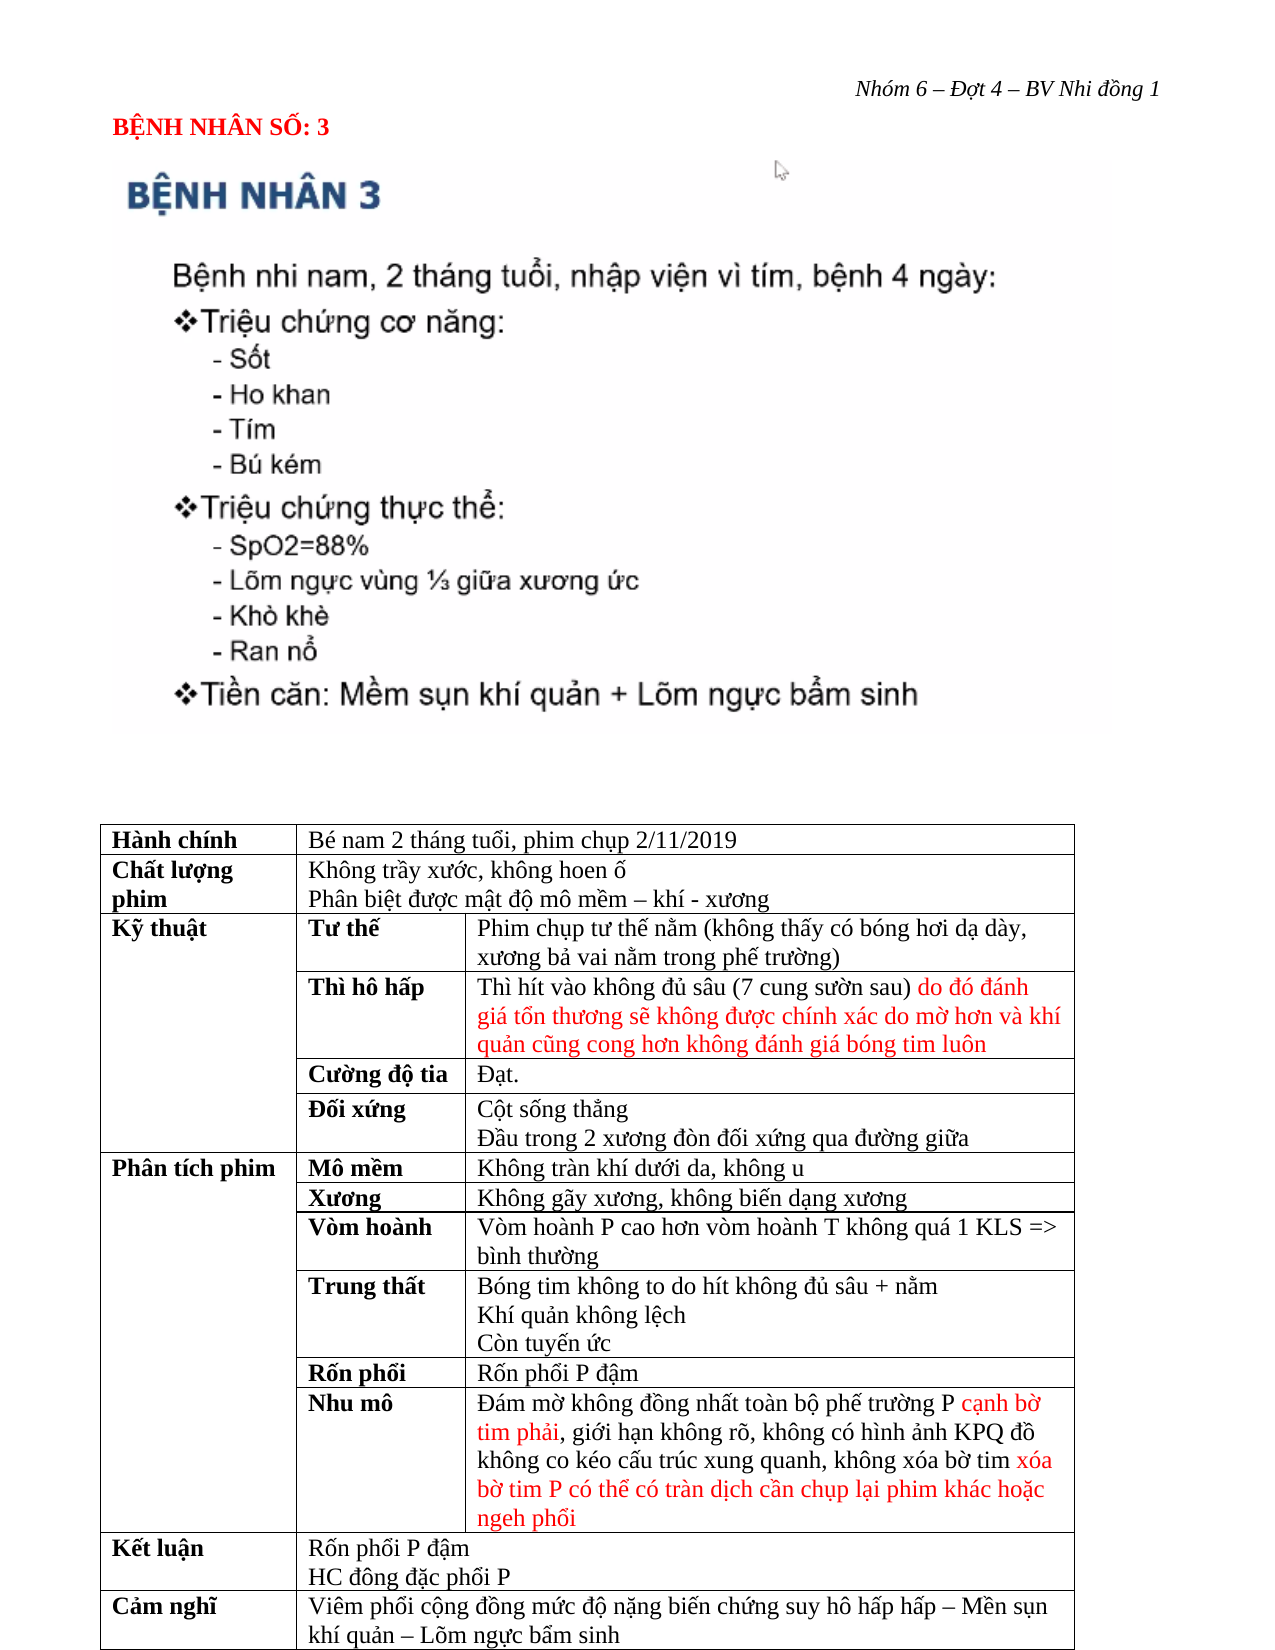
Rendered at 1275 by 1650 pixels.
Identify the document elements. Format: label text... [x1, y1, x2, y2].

table_cell Nhu mô [297, 1388, 465, 1532]
table_cell Mô mềm [297, 1153, 465, 1182]
table_header Hành chính [101, 825, 296, 854]
table_cell Đạt. [466, 1059, 1074, 1093]
table_cell Cột sống thẳng Đầu trong 2 xương đòn đối xứng qua đường giữa [466, 1094, 1074, 1152]
table_cell Bóng tim không to do hít không đủ sâu + nằm Khí quản không lệch Còn tuyến ức [466, 1271, 1074, 1357]
table_cell Chất lượng phim [101, 855, 296, 912]
table_cell Rốn phổi [297, 1358, 465, 1387]
table_cell Không trầy xước, không hoen ố Phân biệt được mật độ mô mềm – khí - xương [297, 855, 1074, 912]
table_cell Phim chụp tư thế nằm (không thấy có bóng hơi dạ dày, xương bả vai nằm trong phế trường) [466, 914, 1074, 971]
table_cell Cảm nghĩ [101, 1591, 296, 1649]
text BỆNH NHÂN SỐ: 3 [112, 112, 1163, 141]
table_cell Kỹ thuật [101, 914, 296, 1152]
picture [112, 160, 1113, 734]
table_cell Vòm hoành P cao hơn vòm hoành T không quá 1 KLS => bình thường [466, 1213, 1074, 1270]
table_cell Thì hô hấp [297, 972, 465, 1058]
table_cell Thì hít vào không đủ sâu (7 cung sườn sau) do đó đánh giá tổn thương sẽ không được chính xác do mờ hơn và khí quản cũng cong hơn không đánh giá bóng tim luôn [466, 972, 1074, 1058]
table_cell Đám mờ không đồng nhất toàn bộ phế trường P cạnh bờ tim phải, giới hạn không rõ, không có hình ảnh KPQ đồ không co kéo cấu trúc xung quanh, không xóa bờ tim xóa bờ tim P có thể có tràn dịch cần chụp lại phim khác hoặc ngeh phổi [466, 1388, 1074, 1532]
table_cell Vòm hoành [297, 1213, 465, 1270]
table_cell Rốn phổi P đậm [466, 1358, 1074, 1387]
table_cell Xương [297, 1183, 465, 1211]
table_cell Phân tích phim [101, 1153, 296, 1532]
table_cell Cường độ tia [297, 1059, 465, 1093]
table_cell Tư thế [297, 914, 465, 971]
table_cell Không gãy xương, không biến dạng xương [466, 1183, 1074, 1211]
table_cell Kết luận [101, 1533, 296, 1590]
table_cell Rốn phổi P đậm HC đông đặc phổi P [297, 1533, 1074, 1590]
table_cell Viêm phổi cộng đồng mức độ nặng biến chứng suy hô hấp hấp – Mền sụn khí quản – Lõm ngực bẩm sinh [297, 1591, 1074, 1649]
table_cell Trung thất [297, 1271, 465, 1357]
table_cell Đối xứng [297, 1094, 465, 1152]
table_header Bé nam 2 tháng tuổi, phim chụp 2/11/2019 [297, 825, 1074, 854]
table_cell Không tràn khí dưới da, không u [466, 1153, 1074, 1182]
